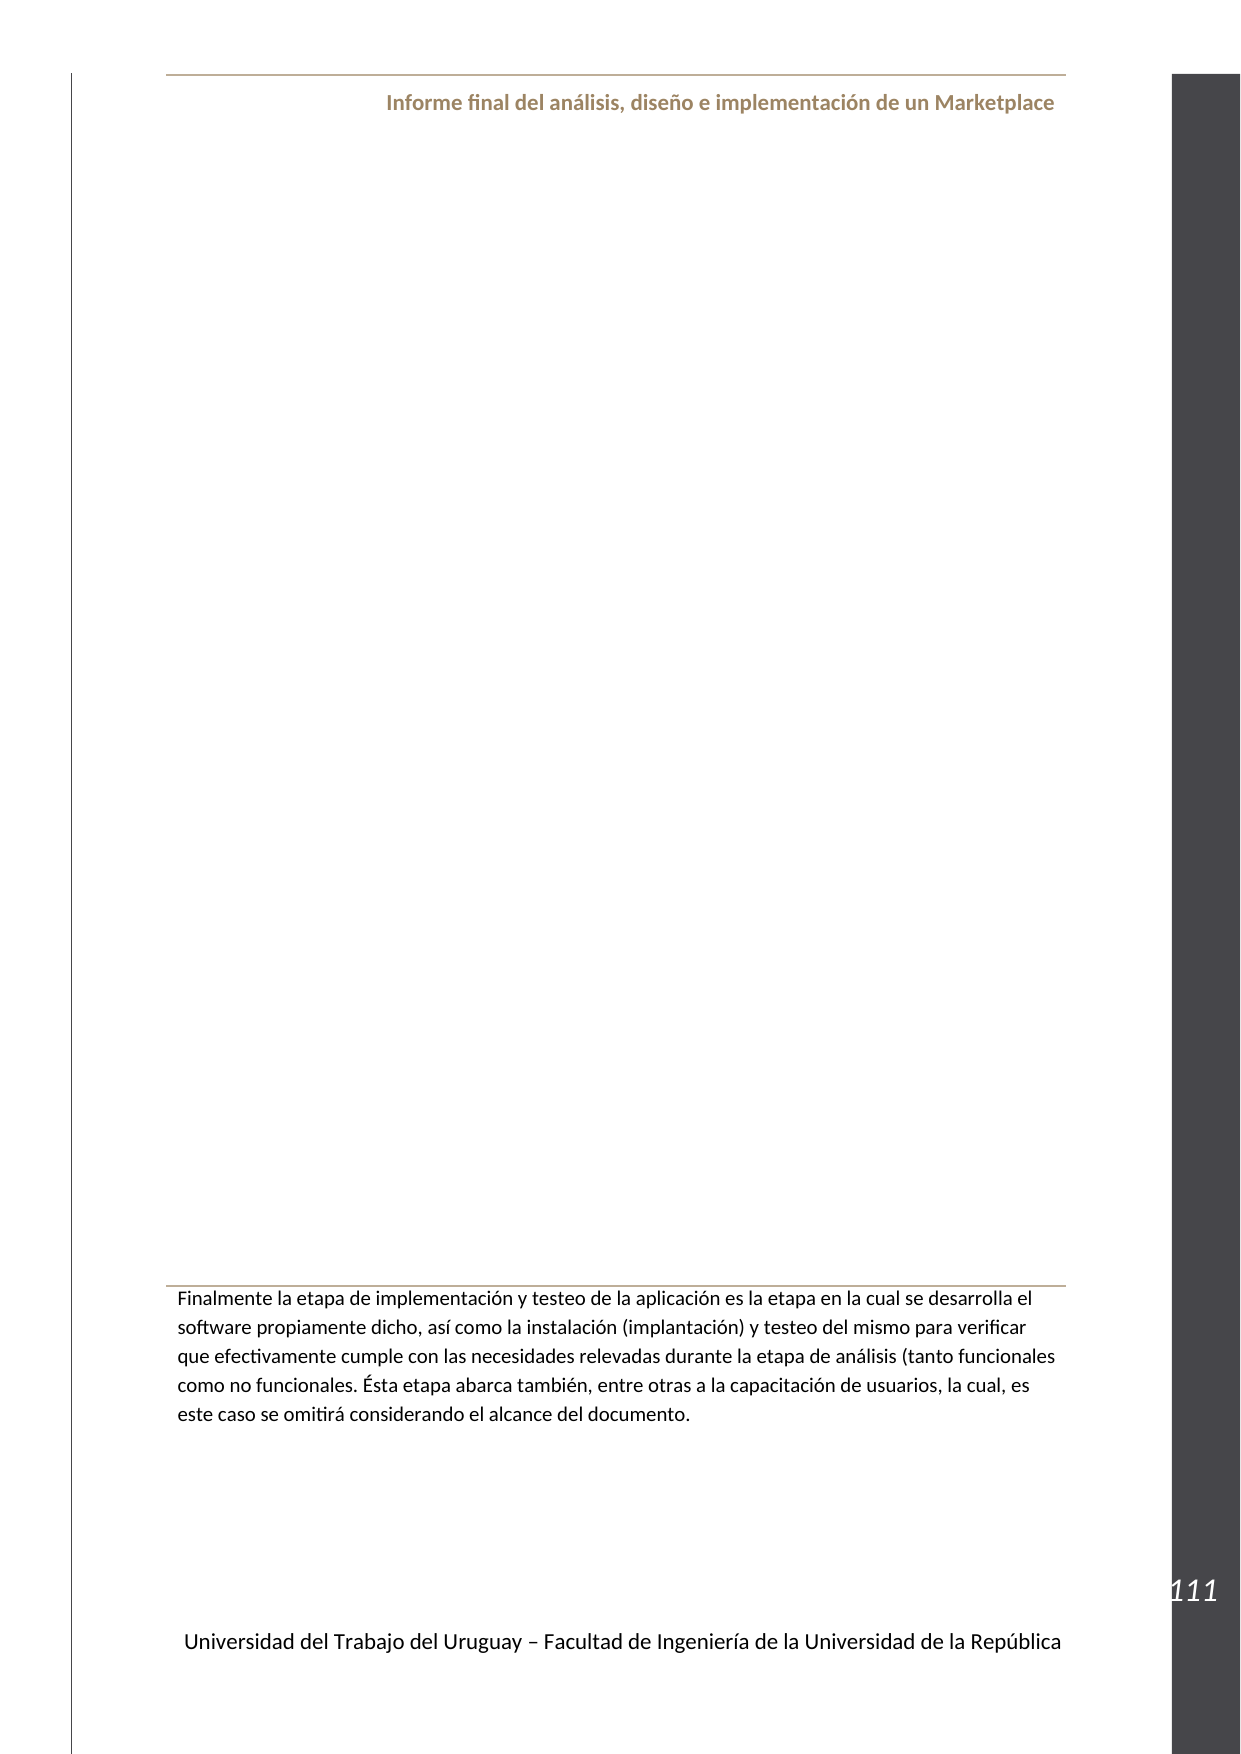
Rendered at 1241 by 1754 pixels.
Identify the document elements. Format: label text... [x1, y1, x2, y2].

text Finalmente la etapa de implementación y testeo de la aplicación es la etapa en la cual se desarrolla el software propiamente dicho, así como la instalación (implantación) y testeo del mismo para verificar que efectivamente cumple con las necesidades relevadas durante la etapa de análisis (tanto funcionales como no funcionales. Ésta etapa abarca también, entre otras a la capacitación de usuarios, la cual, es este caso se omitirá considerando el alcance del documento. [177, 1287, 1063, 1427]
